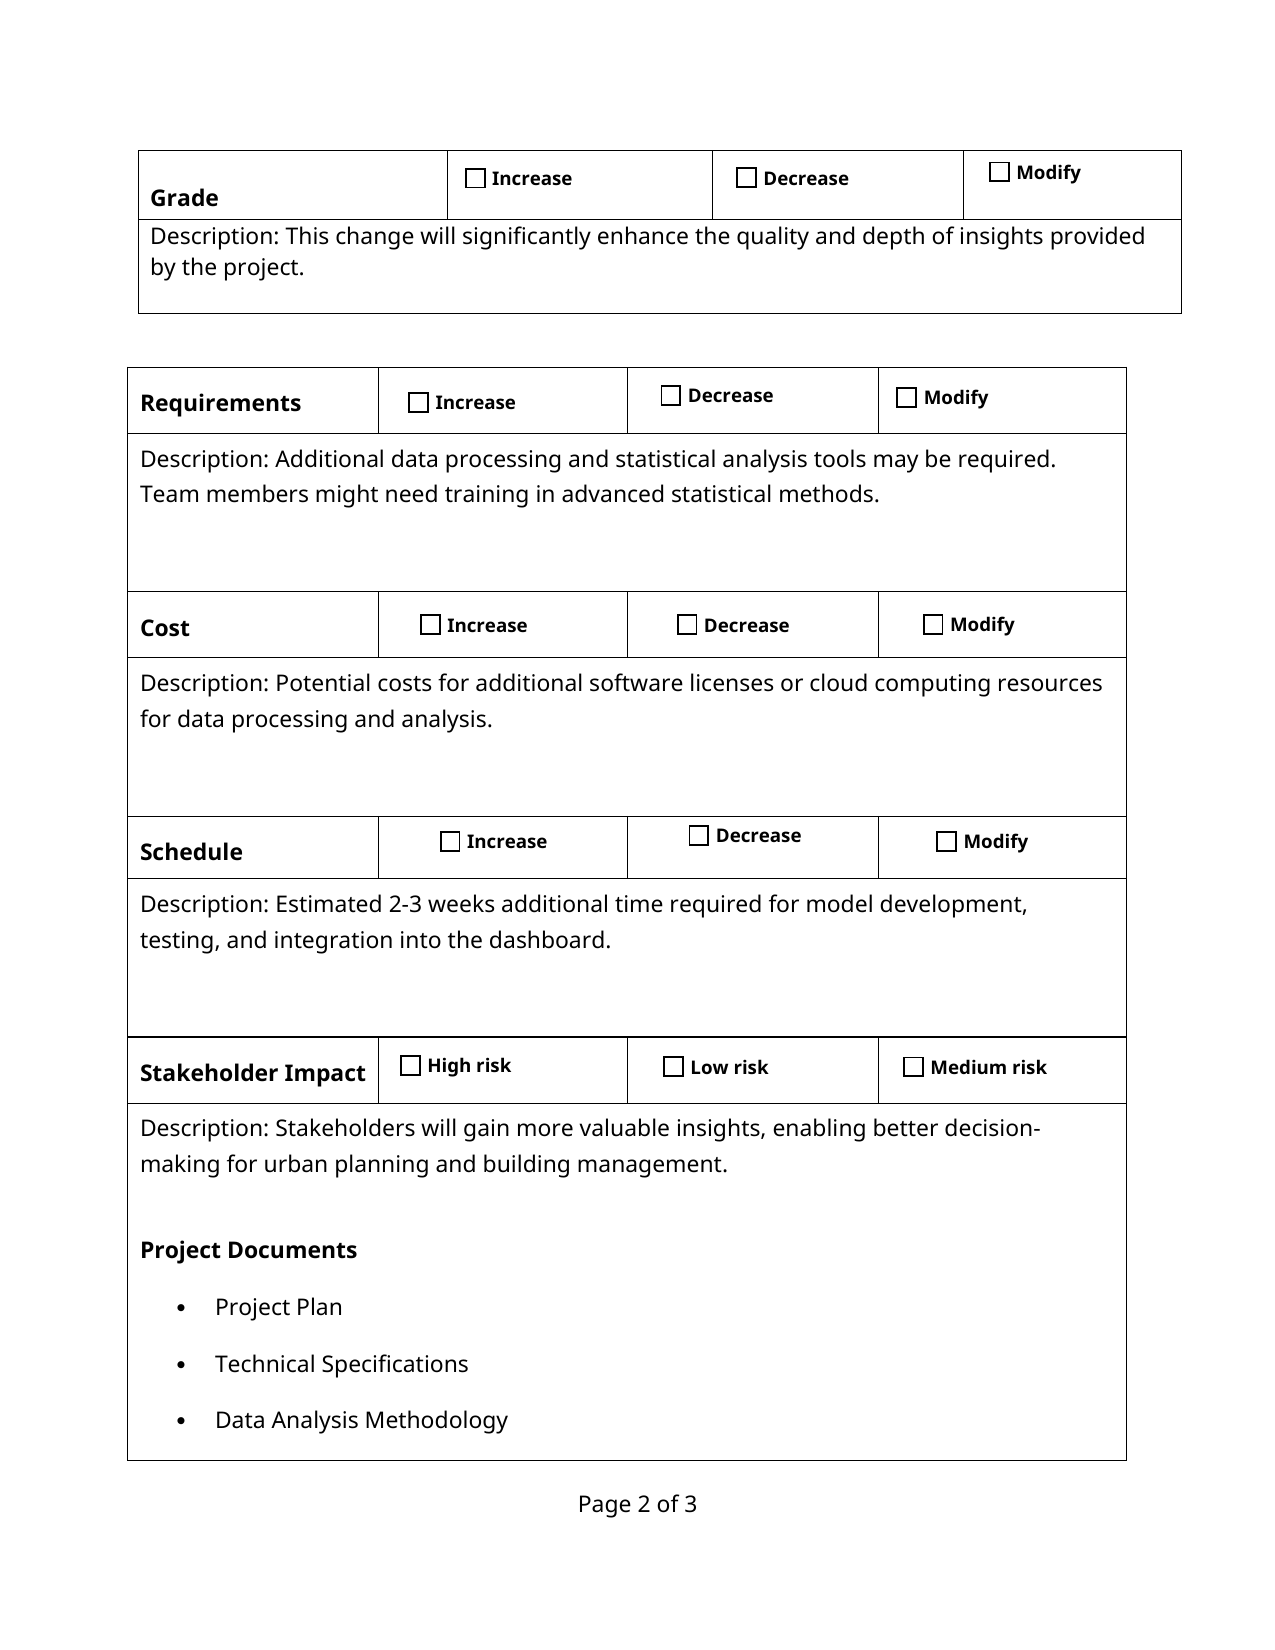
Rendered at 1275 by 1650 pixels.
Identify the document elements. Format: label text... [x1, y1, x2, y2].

table_cell [379, 817, 627, 878]
table_cell [448, 151, 712, 218]
table_cell Description: Estimated 2-3 weeks additional time required for model development, testing, and integration into the dashboard. [128, 879, 1126, 1036]
table_cell [628, 592, 878, 657]
table_cell Stakeholder Impact [128, 1038, 378, 1102]
table_cell [964, 151, 1181, 218]
table_header [628, 368, 878, 432]
table_cell [713, 151, 963, 218]
table_cell Description: Potential costs for additional software licenses or cloud computing resources for data processing and analysis. [128, 658, 1126, 816]
table_cell [879, 592, 1126, 657]
table_header Requirements [128, 368, 378, 432]
table_cell [879, 1038, 1126, 1102]
table_cell Grade [139, 151, 447, 218]
table_cell Description: This change will significantly enhance the quality and depth of insights provided by the project. [139, 220, 1181, 313]
table_cell Description: Additional data processing and statistical analysis tools may be required. Team members might need training in advanced statistical methods. [128, 434, 1126, 591]
table_cell [879, 817, 1126, 878]
table_header [879, 368, 1126, 432]
table_cell Cost [128, 592, 378, 657]
table_cell [379, 592, 627, 657]
table_cell Schedule [128, 817, 378, 878]
table_cell [628, 817, 878, 878]
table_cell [128, 1204, 1126, 1460]
table_cell Description: Stakeholders will gain more valuable insights, enabling better decision-making for urban planning and building management. [128, 1104, 1126, 1204]
table_cell [379, 1038, 627, 1102]
table_header [379, 368, 627, 432]
table_cell [628, 1038, 878, 1102]
